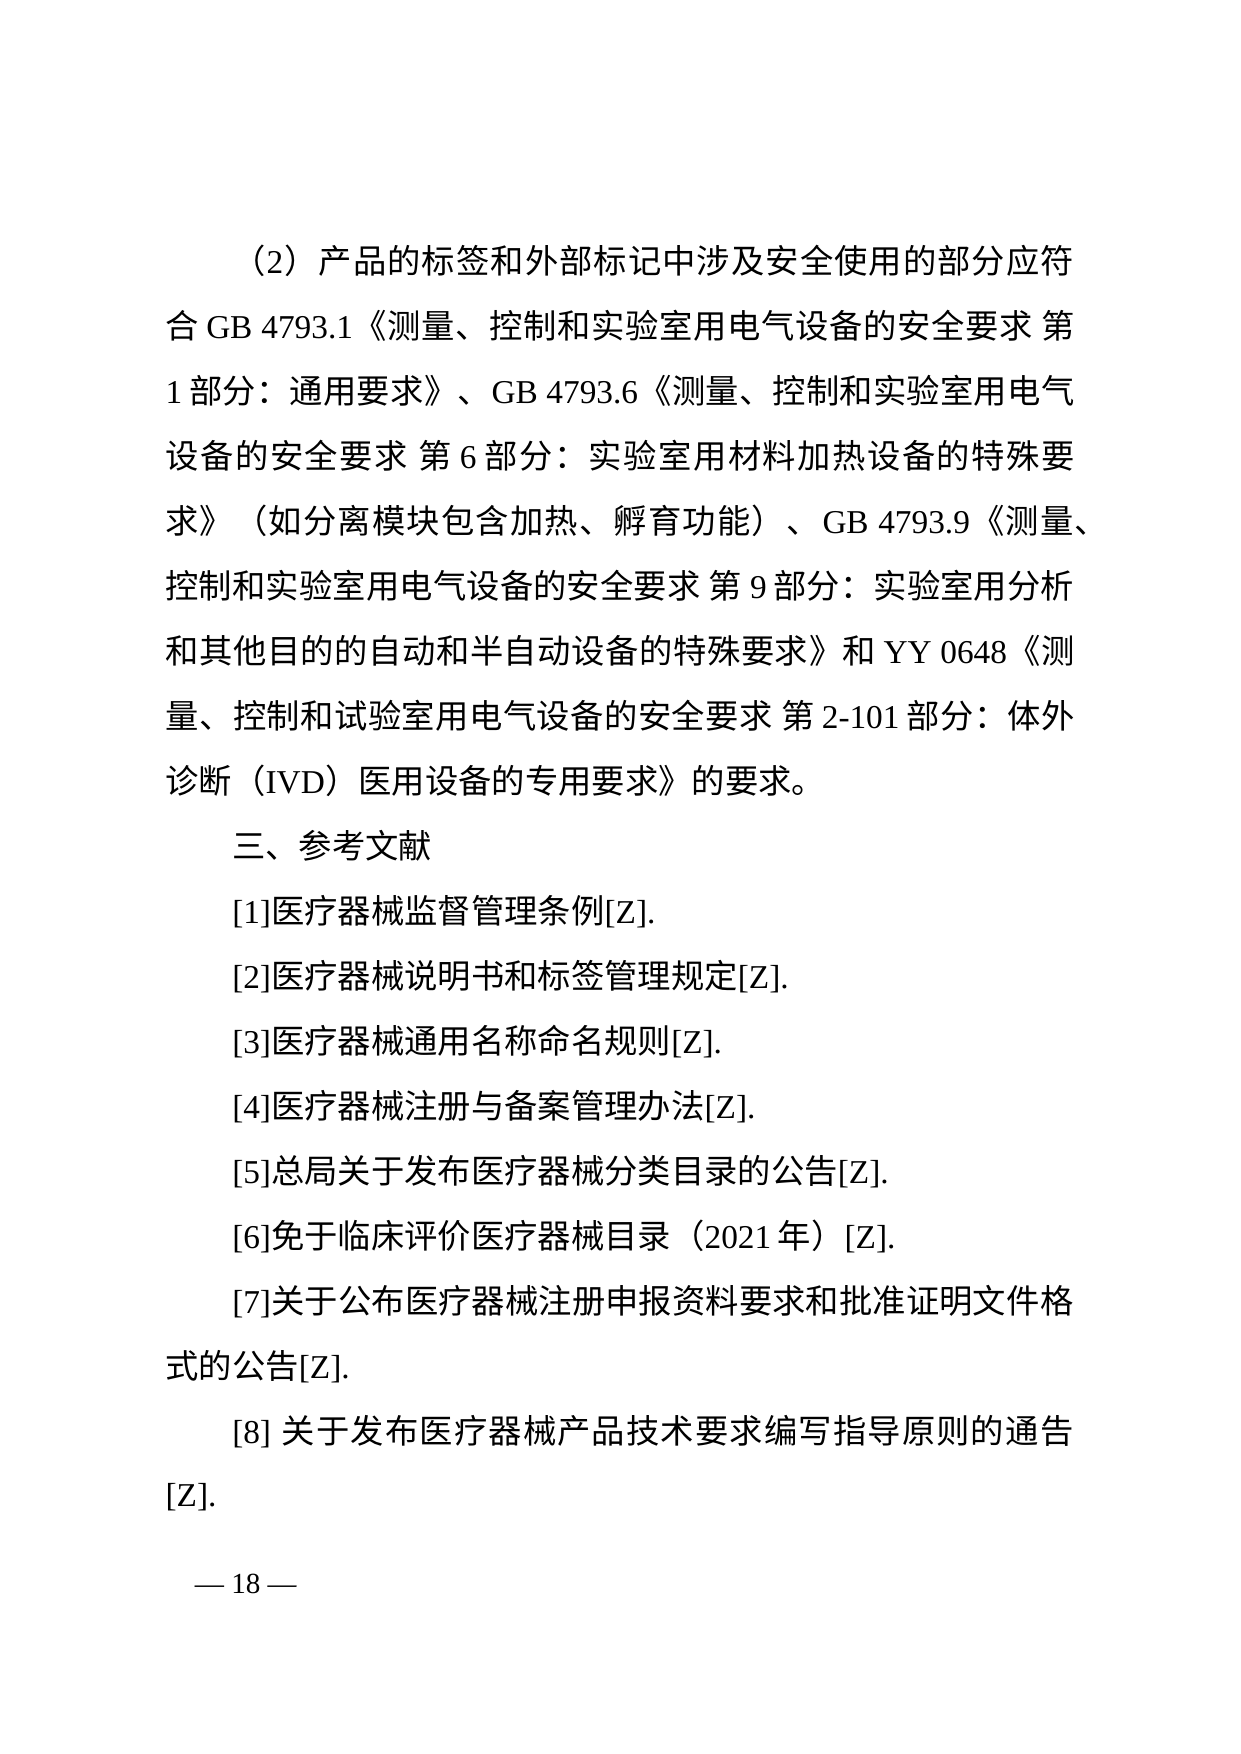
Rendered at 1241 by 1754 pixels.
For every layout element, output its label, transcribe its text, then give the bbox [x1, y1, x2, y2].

text [1]医疗器械监督管理条例[Z]. [165, 877, 1075, 942]
text （2）产品的标签和外部标记中涉及安全使用的部分应符合GB 4793.1《测量、控制和实验室用电气设备的安全要求 第1部分：通用要求》、GB 4793.6《测量、控制和实验室用电气设备的安全要求 第6部分：实验室用材料加热设备的特殊要求》（如分离模块包含加热、孵育功能）、GB 4793.9《测量、控制和实验室用电气设备的安全要求 第9部分：实验室用分析和其他目的的自动和半自动设备的特殊要求》和YY 0648《测量、控制和试验室用电气设备的安全要求 第2-101部分：体外诊断（IVD）医用设备的专用要求》的要求。 [165, 227, 1075, 812]
list 参考文献 [165, 812, 1075, 877]
text [6]免于临床评价医疗器械目录（2021年）[Z]. [165, 1202, 1075, 1267]
text [3]医疗器械通用名称命名规则[Z]. [165, 1007, 1075, 1072]
text [8] 关于发布医疗器械产品技术要求编写指导原则的通告[Z]. [165, 1397, 1075, 1527]
text [2]医疗器械说明书和标签管理规定[Z]. [165, 942, 1075, 1007]
text [5]总局关于发布医疗器械分类目录的公告[Z]. [165, 1137, 1075, 1202]
text [4]医疗器械注册与备案管理办法[Z]. [165, 1072, 1075, 1137]
text [7]关于公布医疗器械注册申报资料要求和批准证明文件格式的公告[Z]. [165, 1267, 1075, 1397]
